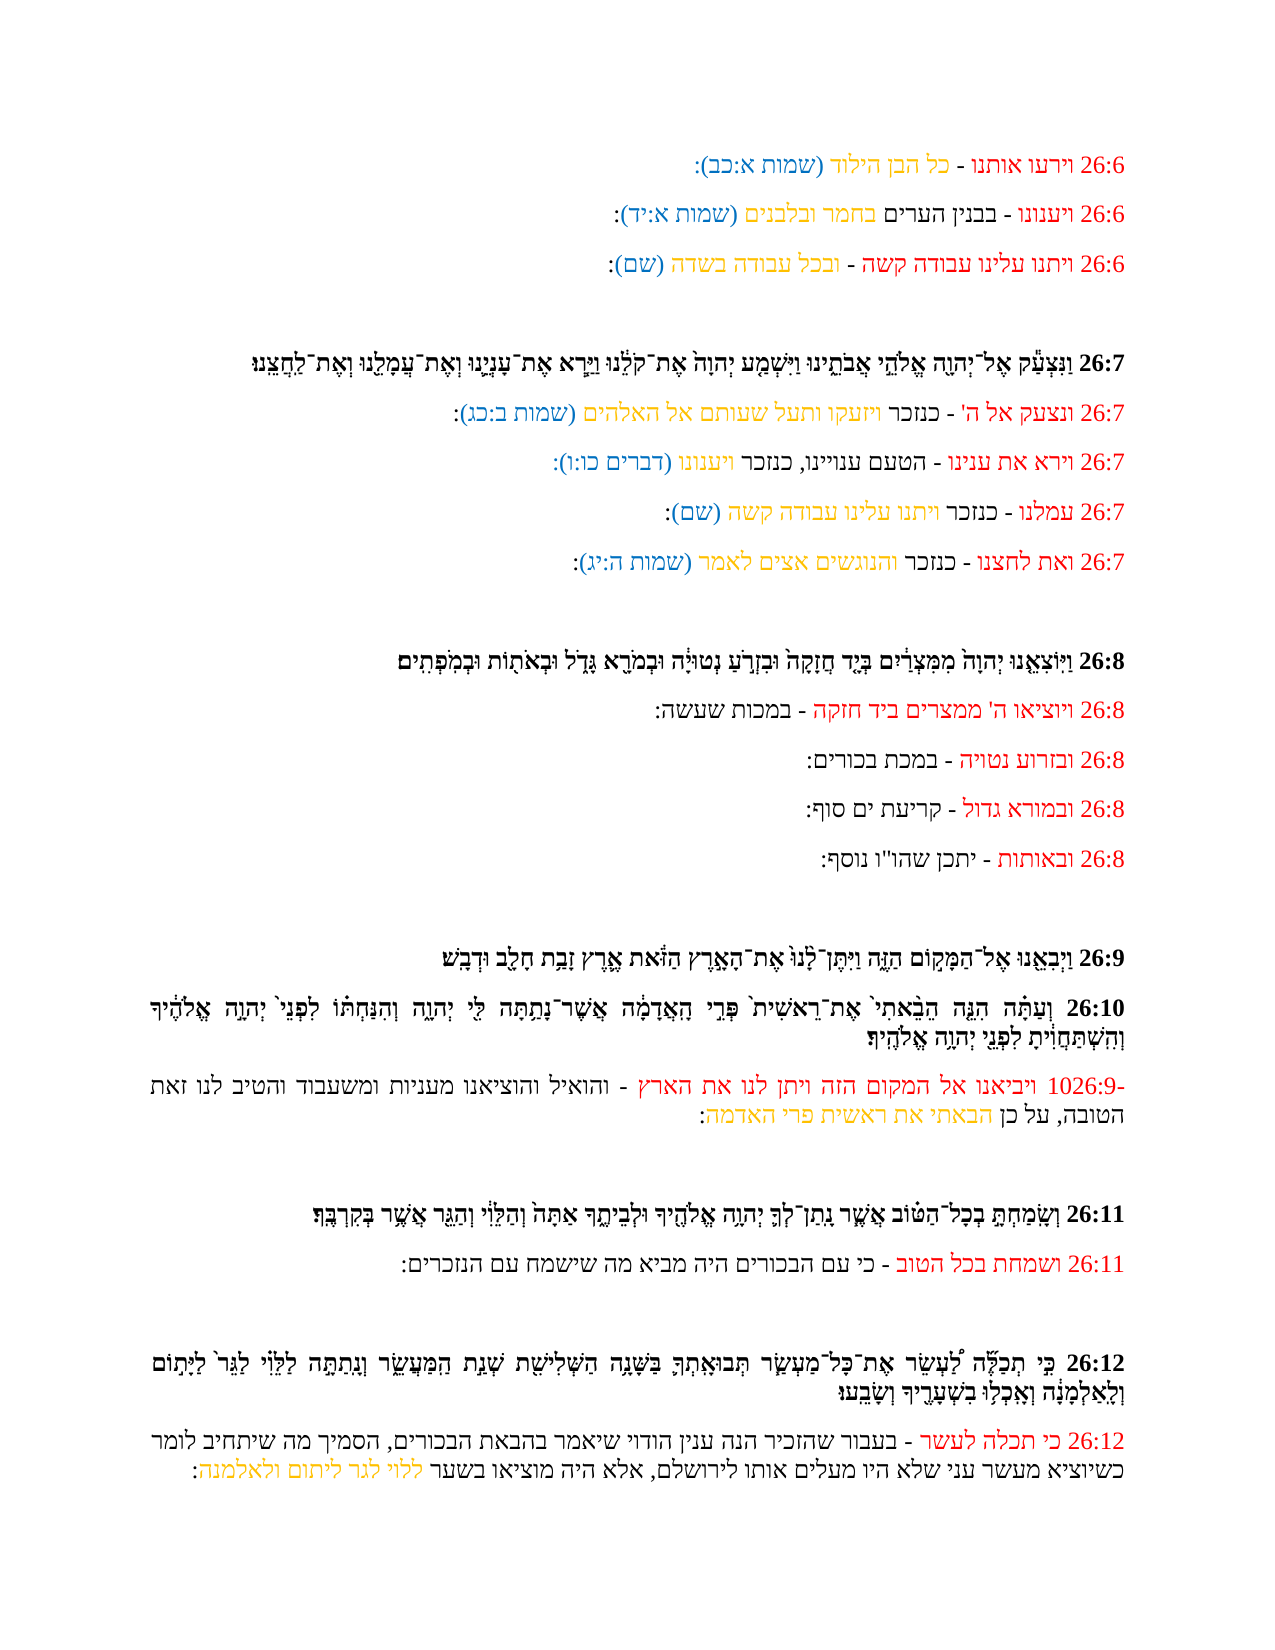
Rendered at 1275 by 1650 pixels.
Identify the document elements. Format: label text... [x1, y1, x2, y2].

text 26:7 וירא את ענינו - הטעם ענויינו, כנזכר ויענונו (דברים כו:ו): [150, 447, 1125, 476]
text 26:10 וְעַתָּ֗ה הִנֵּ֤ה הֵבֵ֨אתִי֙ אֶת־רֵאשִׁית֙ פְּרִ֣י הָֽאֲדָמָ֔ה אֲשֶׁר־נָתַ֥תָּה לִּ֖י יְהוָ֑ה וְהִנַּחְתּ֗וֹ לִפְנֵי֙ יְהוָ֣ה אֱלֹהֶ֔יךָ וְהִֽשְׁתַּחֲוִ֔יתָ לִפְנֵ֖י יְהוָ֥ה אֱלֹהֶֽיךָ׃ [150, 993, 1125, 1050]
text 26:11 ושמחת בכל הטוב - כי עם הבכורים היה מביא מה שישמח עם הנזכרים: [150, 1249, 1125, 1277]
text 26:8 ובזרוע נטויה - במכת בכורים: [150, 745, 1125, 774]
text 26:8 וַיּֽוֹצִאֵ֤נוּ יְהוָה֙ מִמִּצְרַ֔יִם בְּיָ֤ד חֲזָקָה֙ וּבִזְרֹ֣עַ נְטוּיָ֔ה וּבְמֹרָ֖א גָּדֹ֑ל וּבְאֹת֖וֹת וּבְמֹֽפְתִֽים׃ [150, 646, 1125, 674]
text 26:7 ואת לחצנו - כנזכר והנוגשים אצים לאמר (שמות ה:יג): [150, 547, 1125, 575]
text 26:11 וְשָֽׂמַחְתָּ֣ בְכָל־הַטּ֗וֹב אֲשֶׁ֧ר נָֽתַן־לְךָ֛ יְהוָ֥ה אֱלֹהֶ֖יךָ וּלְבֵיתֶ֑ךָ אַתָּה֙ וְהַלֵּוִ֔י וְהַגֵּ֖ר אֲשֶׁ֥ר בְּקִרְבֶּֽךָ׃ [150, 1199, 1125, 1228]
text 26:8 ובאותות - יתכן שהו"ו נוסף: [150, 844, 1125, 873]
text 26:6 ויענונו - בבנין הערים בחמר ובלבנים (שמות א:יד): [150, 199, 1125, 228]
text 26:12 כי תכלה לעשר - בעבור שהזכיר הנה ענין הודוי שיאמר בהבאת הבכורים, הסמיך מה שיתחיב לומר כשיוציא מעשר עני שלא היו מעלים אותו לירושלם, אלא היה מוציאו בשער ללוי לגר ליתום ולאלמנה: [150, 1426, 1125, 1484]
text 26:9 וַיְבִאֵ֖נוּ אֶל־הַמָּק֣וֹם הַזֶּ֑ה וַיִּתֶּן־לָ֨נוּ֙ אֶת־הָאָ֣רֶץ הַזֹּ֔את אֶ֛רֶץ זָבַ֥ת חָלָ֖ב וּדְבָֽשׁ׃ [150, 943, 1125, 972]
text 26:6 וירעו אותנו - כל הבן הילוד (שמות א:כב): [150, 150, 1125, 179]
text 26:8 ויוציאו ה' ממצרים ביד חזקה - במכות שעשה: [150, 695, 1125, 724]
text 26:7 וַנִּצְעַ֕ק אֶל־יְהוָ֖ה אֱלֹהֵ֣י אֲבֹתֵ֑ינוּ וַיִּשְׁמַ֤ע יְהוָה֙ אֶת־קֹלֵ֔נוּ וַיַּ֧רְא אֶת־עָנְיֵ֛נוּ וְאֶת־עֲמָלֵ֖נוּ וְאֶת־לַֽחֲצֵֽנוּ׃ [150, 348, 1125, 377]
text -1026:9 ויביאנו אל המקום הזה ויתן לנו את הארץ - והואיל והוציאנו מעניות ומשעבוד והטיב לנו זאת הטובה, על כן הבאתי את ראשית פרי האדמה: [150, 1071, 1125, 1129]
text 26:7 עמלנו - כנזכר ויתנו עלינו עבודה קשה (שם): [150, 497, 1125, 526]
text 26:8 ובמורא גדול - קריעת ים סוף: [150, 794, 1125, 823]
text 26:12 כִּ֣י תְכַלֶּ֞ה לַ֠עְשֵׂר אֶת־כָּל־מַעְשַׂ֧ר תְּבוּאָֽתְךָ֛ בַּשָּׁנָ֥ה הַשְּׁלִישִׁ֖ת שְׁנַ֣ת הַֽמַּעֲשֵׂ֑ר וְנָֽתַתָּ֣ה לַלֵּוִ֗י לַגֵּר֙ לַיָּת֣וֹם וְלָֽאַלְמָנָ֔ה וְאָֽכְל֥וּ בִשְׁעָרֶ֖יךָ וְשָׂבֵֽעוּ׃ [150, 1348, 1125, 1405]
text 26:7 ונצעק אל ה' - כנזכר ויזעקו ותעל שעותם אל האלהים (שמות ב:כג): [150, 398, 1125, 427]
text 26:6 ויתנו עלינו עבודה קשה - ובכל עבודה בשדה (שם): [150, 249, 1125, 278]
